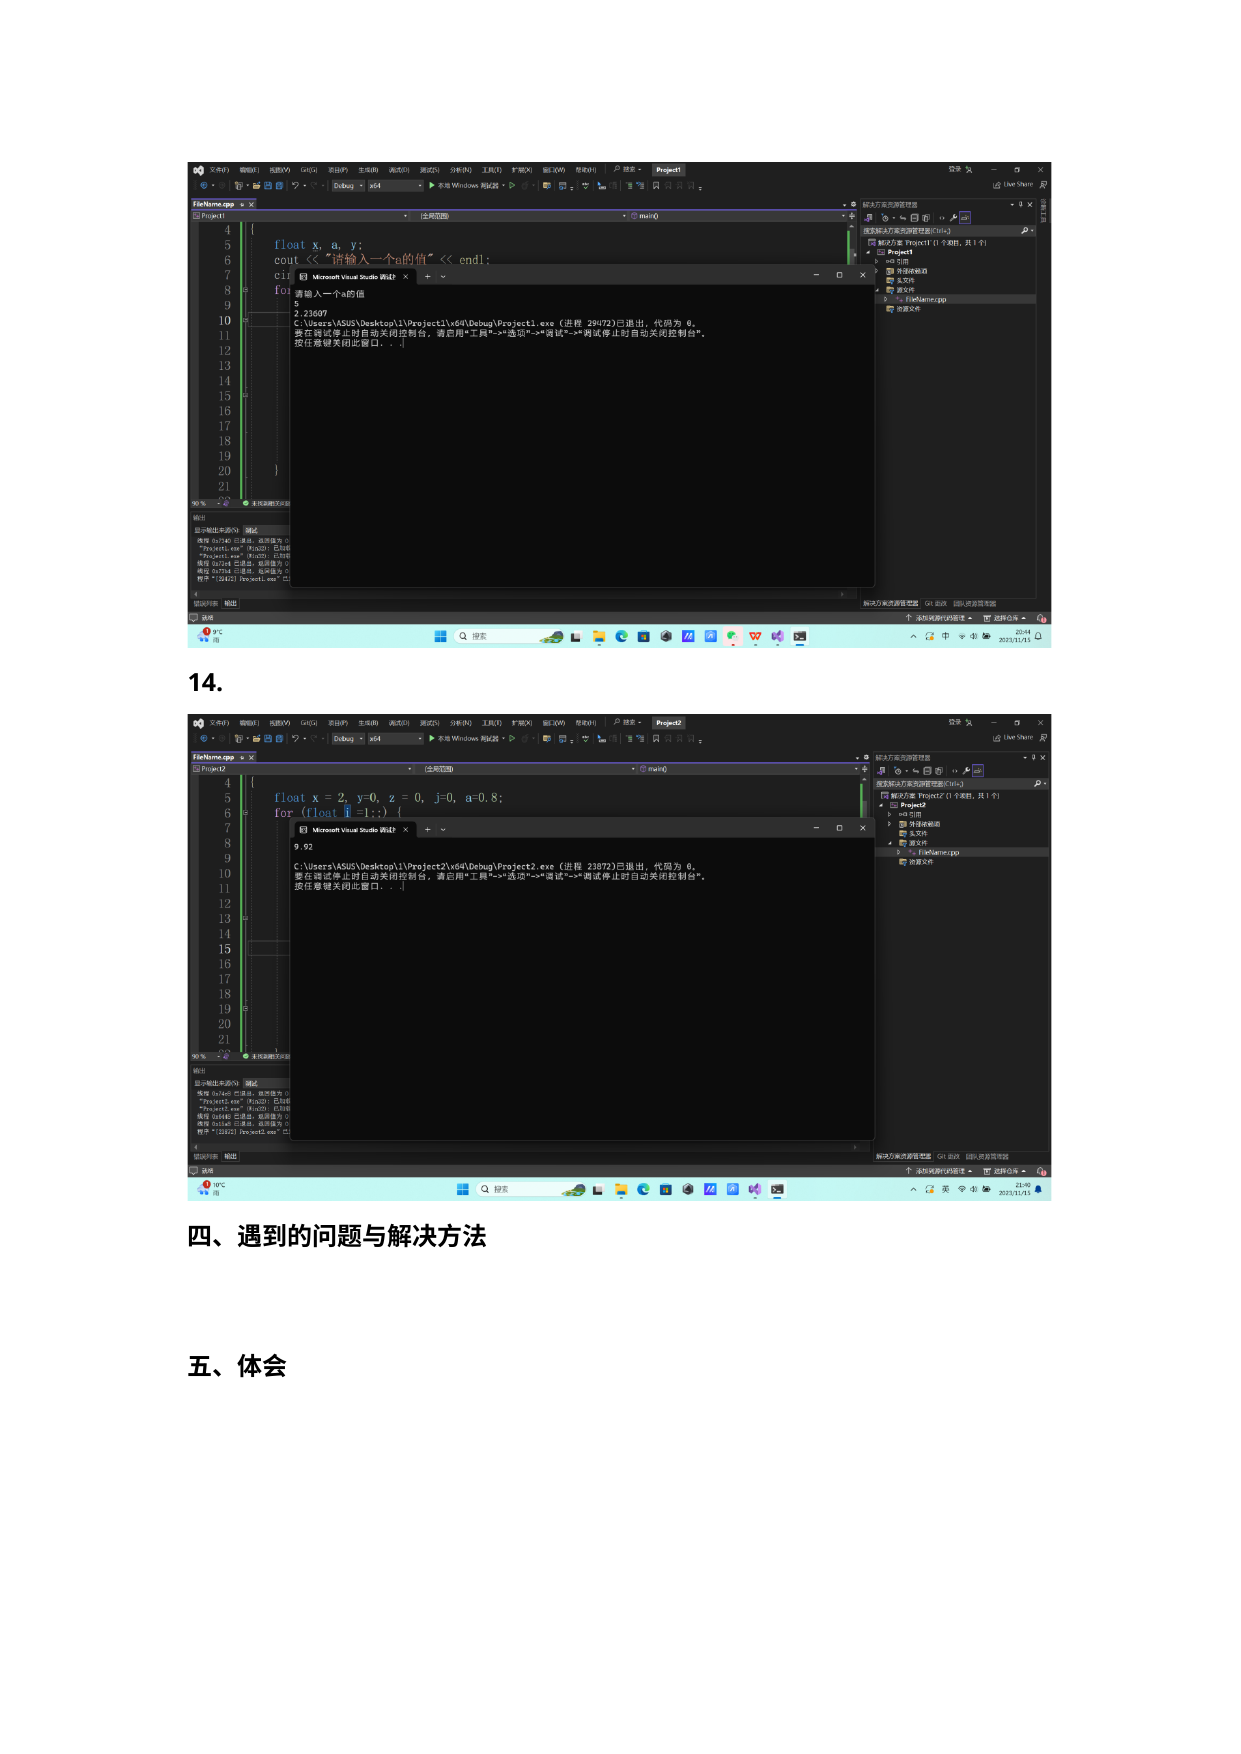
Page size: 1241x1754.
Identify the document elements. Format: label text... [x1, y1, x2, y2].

text 五、体会 [187, 1332, 1053, 1397]
picture [187, 714, 1052, 1201]
text 四、遇到的问题与解决方法 [187, 1202, 1053, 1267]
picture [187, 162, 1052, 648]
